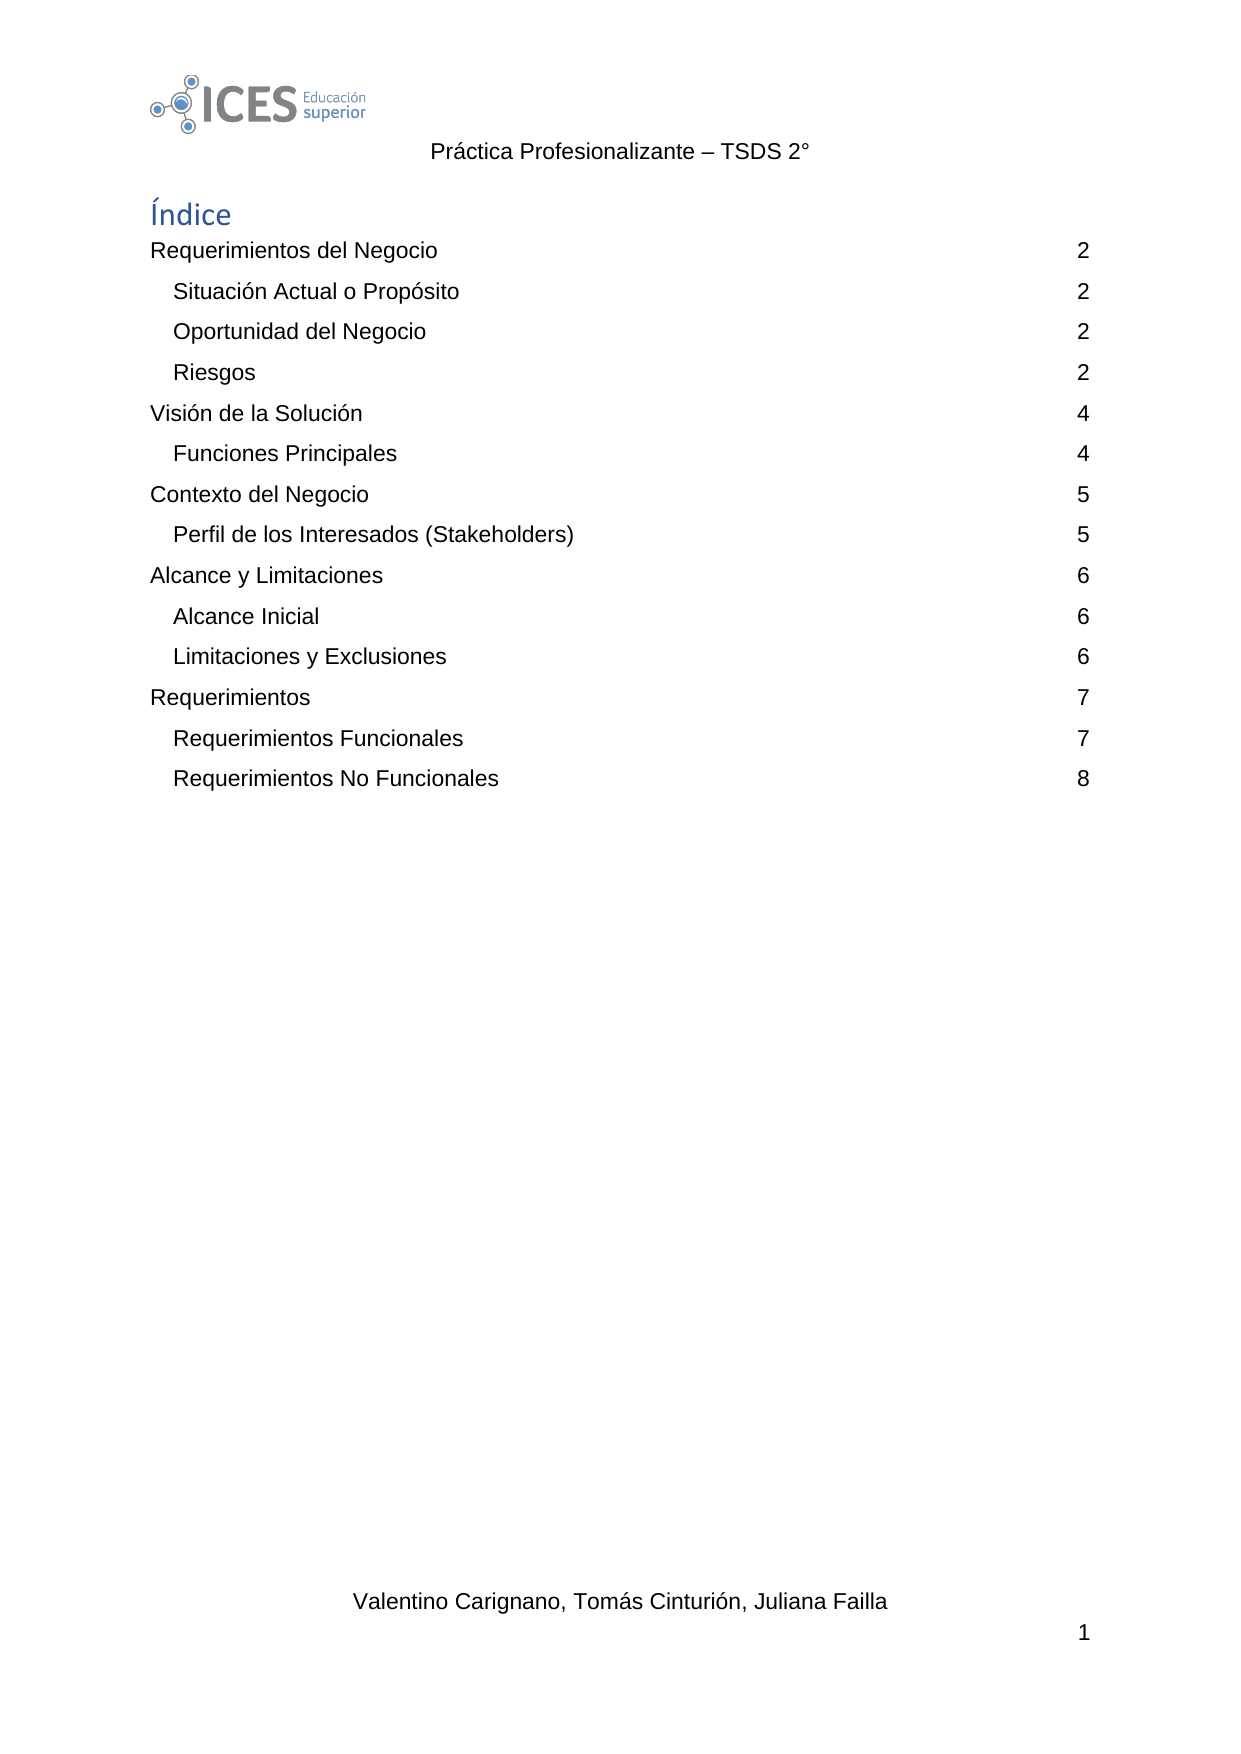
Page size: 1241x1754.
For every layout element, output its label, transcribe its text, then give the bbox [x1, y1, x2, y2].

picture [150, 75, 366, 134]
text Índice [150, 193, 1090, 234]
